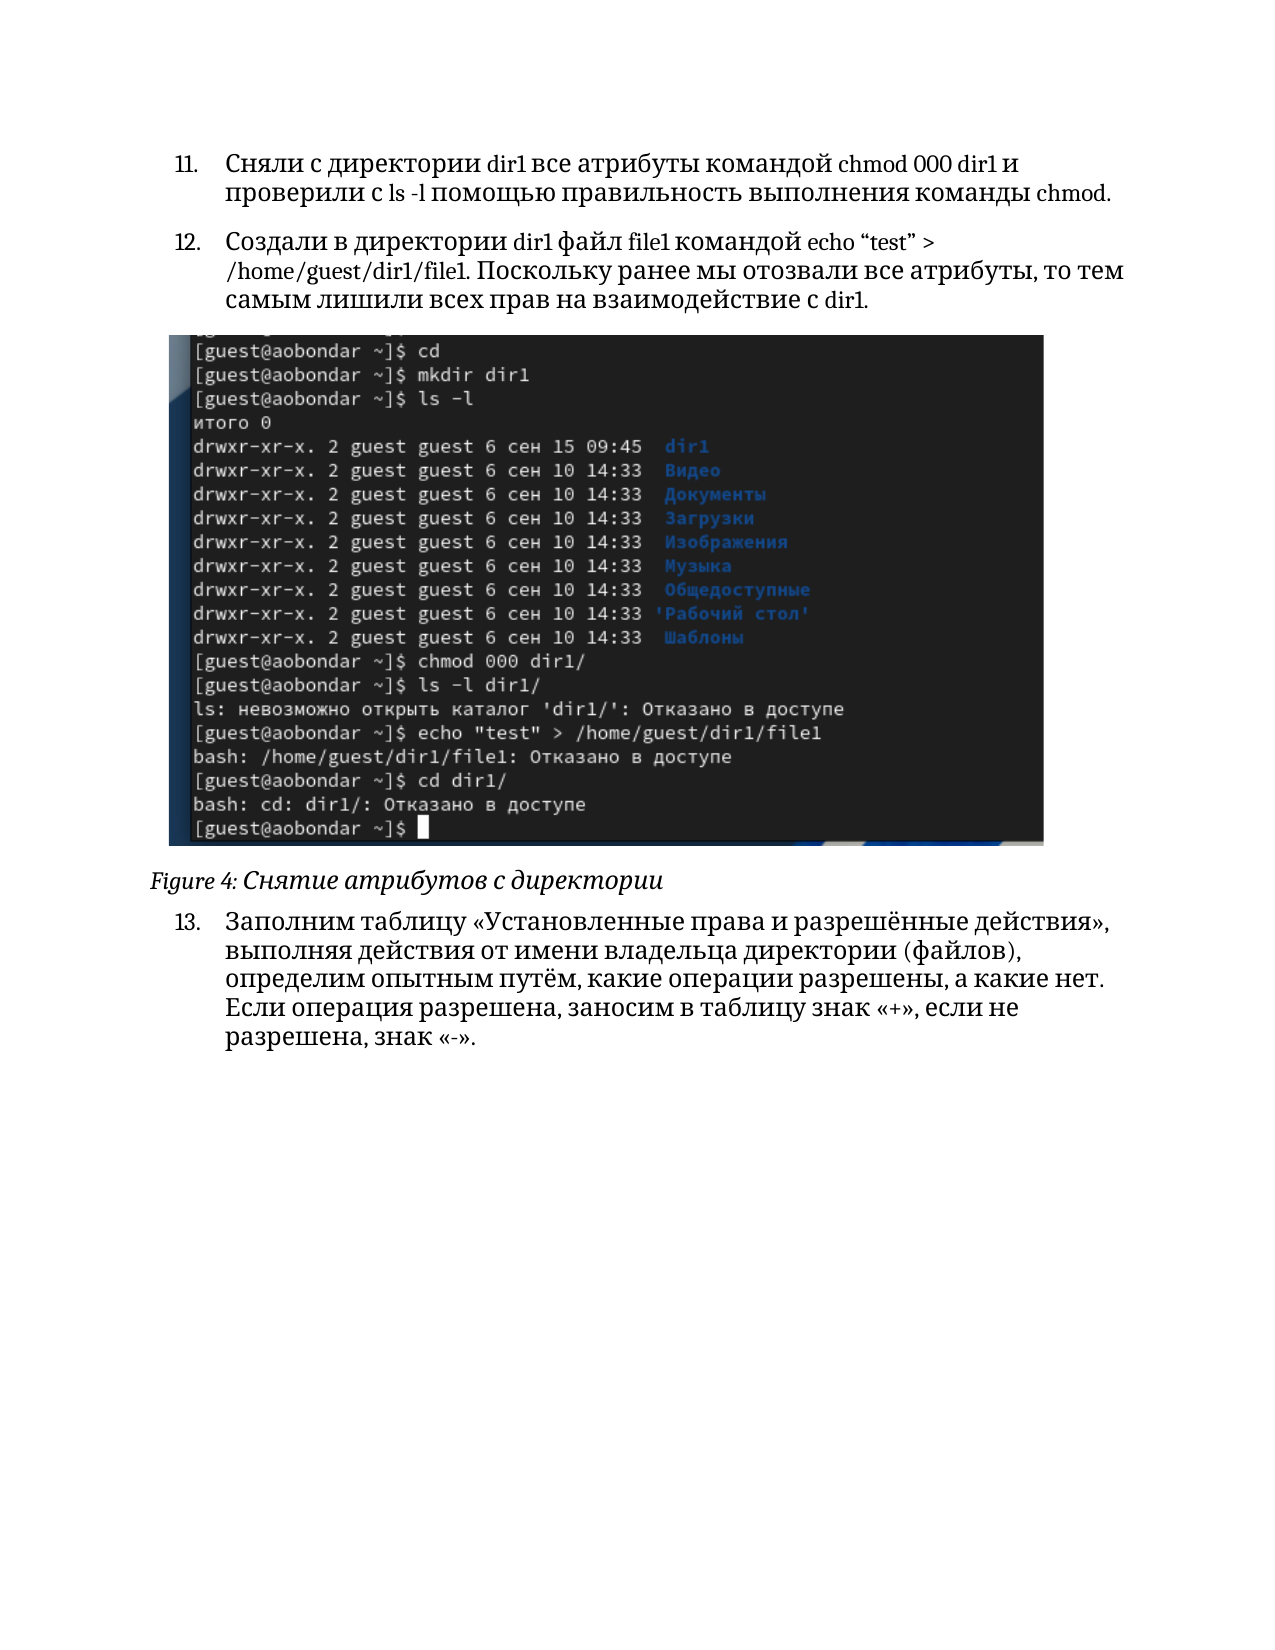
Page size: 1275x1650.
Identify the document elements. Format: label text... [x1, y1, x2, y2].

list Заполним таблицу «Установленные права и разрешённые действия», выполняя действия от имени владельца директории (файлов), определим опытным путём, какие операции разрешены, а какие нет. Если операция разрешена, заносим в таблицу знак «+», если не разрешена, знак «-». [175, 908, 1125, 1052]
picture [168, 335, 1044, 846]
list Создали в директории dir1 файл file1 командой echo “test” > /home/guest/dir1/file1. Поскольку ранее мы отозвали все атрибуты, то тем самым лишили всех прав на взаимодействие с dir1. [175, 228, 1125, 314]
list Сняли с директории dir1 все атрибуты командой chmod 000 dir1 и проверили с ls -l помощью правильность выполнения команды chmod. [175, 150, 1125, 207]
text Figure 4: Снятие атрибутов с директории [150, 867, 1125, 895]
